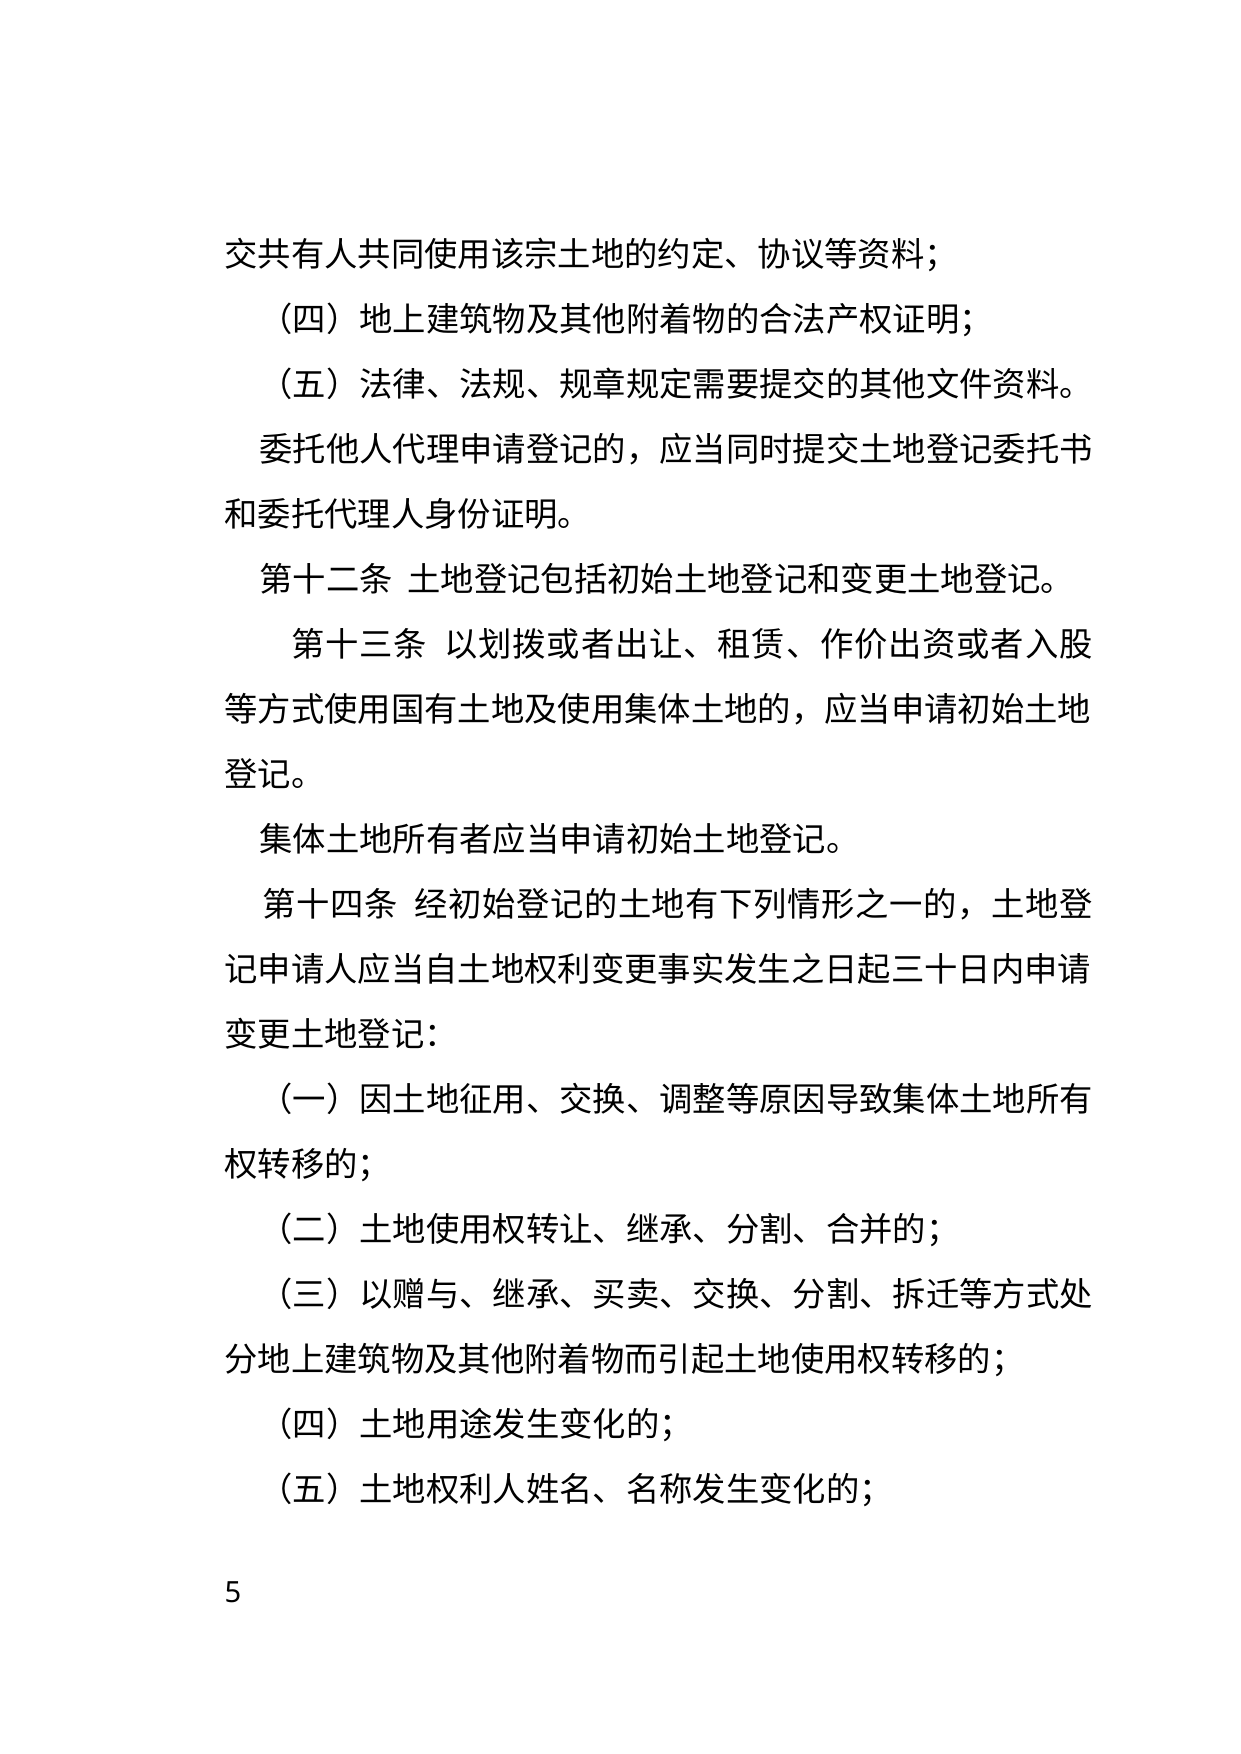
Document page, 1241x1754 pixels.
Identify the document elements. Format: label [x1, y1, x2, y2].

text [224, 219, 1093, 609]
text [224, 609, 1093, 1519]
